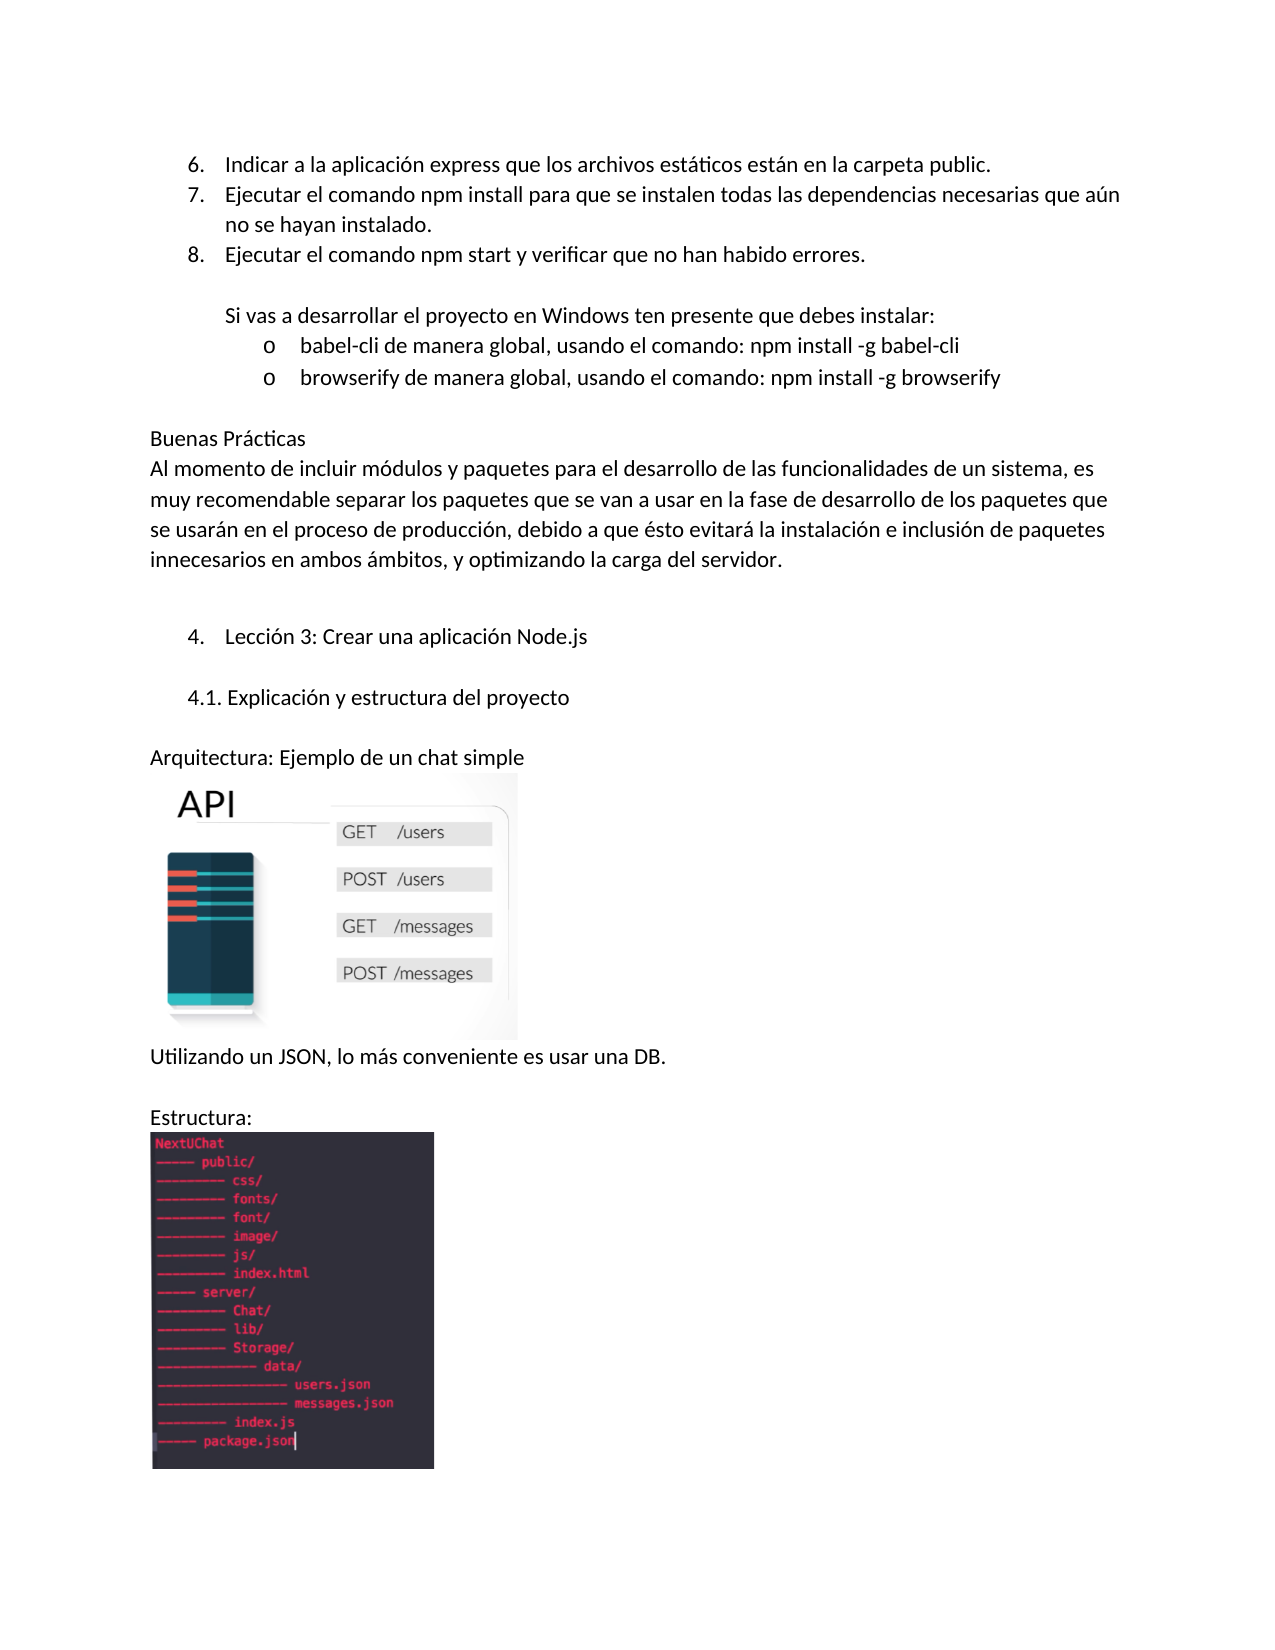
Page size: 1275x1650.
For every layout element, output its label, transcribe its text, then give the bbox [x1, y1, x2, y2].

picture [150, 773, 518, 1040]
list Lección 3: Crear una aplicación Node.js [187, 622, 1125, 650]
list babel-cli de manera global, usando el comando: npm install -g babel-cli [262, 331, 1125, 360]
text Al momento de incluir módulos y paquetes para el desarrollo de las funcionalidades de un sistema, es muy recomendable separar los paquetes que se van a usar en la fase de desarrollo de los paquetes que se usarán en el proceso de producción, debido a que ésto evitará la instalación e inclusión de paquetes innecesarios en ambos ámbitos, y optimizando la carga del servidor. [150, 454, 1125, 573]
text Utilizando un JSON, lo más conveniente es usar una DB. [150, 1042, 1125, 1070]
list browserify de manera global, usando el comando: npm install -g browserify [262, 363, 1125, 392]
list Ejecutar el comando npm start y verificar que no han habido errores. Si vas a desarrollar el proyecto en Windows ten presente que debes instalar: [187, 241, 1125, 329]
text Arquitectura: Ejemplo de un chat simple [150, 743, 1125, 771]
text Buenas Prácticas [150, 424, 1125, 452]
picture [150, 1132, 435, 1469]
text Estructura: [150, 1103, 1125, 1131]
list Ejecutar el comando npm install para que se instalen todas las dependencias necesarias que aún no se hayan instalado. [187, 180, 1125, 238]
list Indicar a la aplicación express que los archivos estáticos están en la carpeta public. [187, 150, 1125, 178]
list Explicación y estructura del proyecto [187, 683, 1125, 711]
